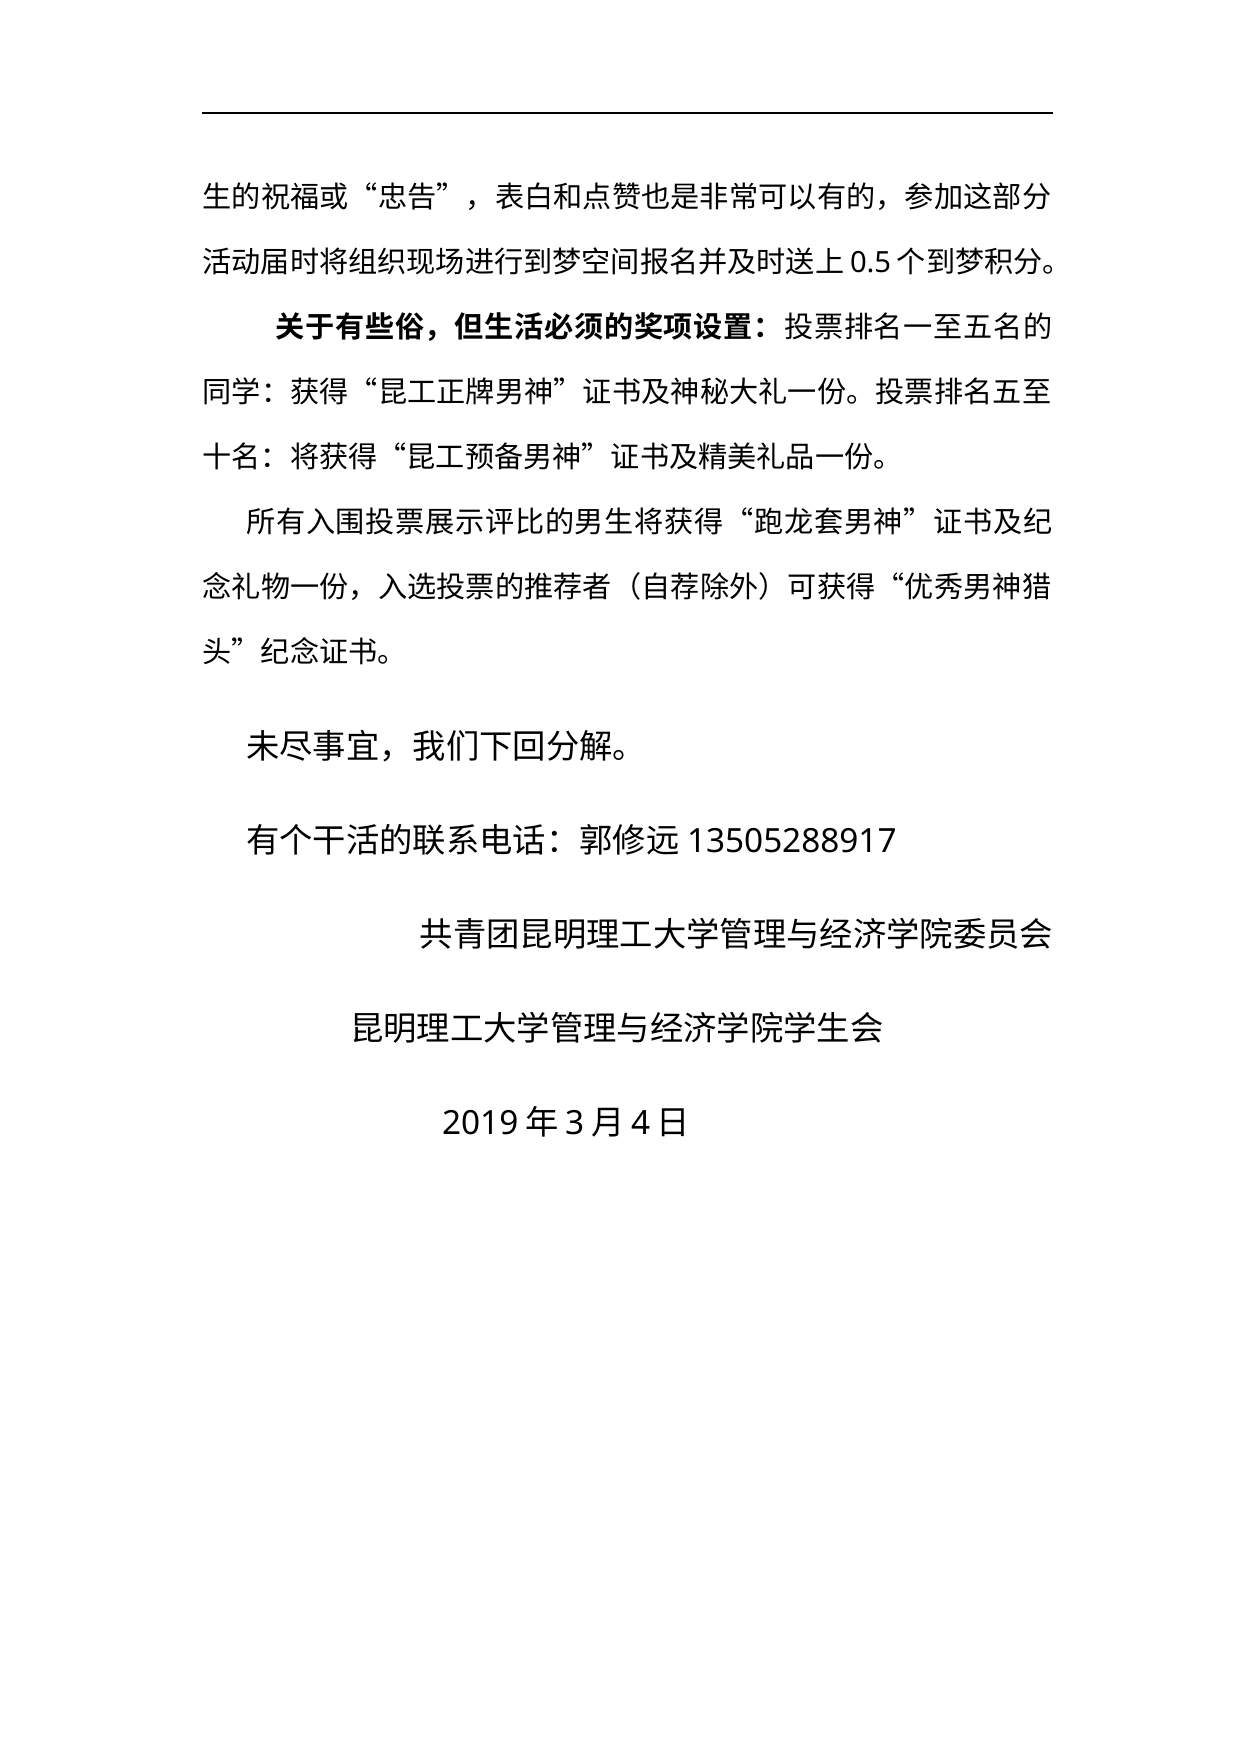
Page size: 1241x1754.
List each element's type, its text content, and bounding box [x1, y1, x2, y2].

text 2019年3月4日 [202, 1088, 1053, 1153]
text 昆明理工大学管理与经济学院学生会 [246, 994, 986, 1059]
text 未尽事宜，我们下回分解。 [246, 711, 1053, 776]
text 所有入围投票展示评比的男生将获得“跑龙套男神”证书及纪念礼物一份，入选投票的推荐者（自荐除外）可获得“优秀男神猎头”纪念证书。 [202, 487, 1053, 682]
text 有个干活的联系电话：郭修远 13505288917 [246, 805, 1053, 870]
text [202, 162, 1053, 292]
text 共青团昆明理工大学管理与经济学院委员会 [246, 899, 1053, 964]
text 关于有些俗，但生活必须的奖项设置：投票排名一至五名的同学：获得“昆工正牌男神”证书及神秘大礼一份。投票排名五至十名：将获得“昆工预备男神”证书及精美礼品一份。 [202, 292, 1053, 487]
